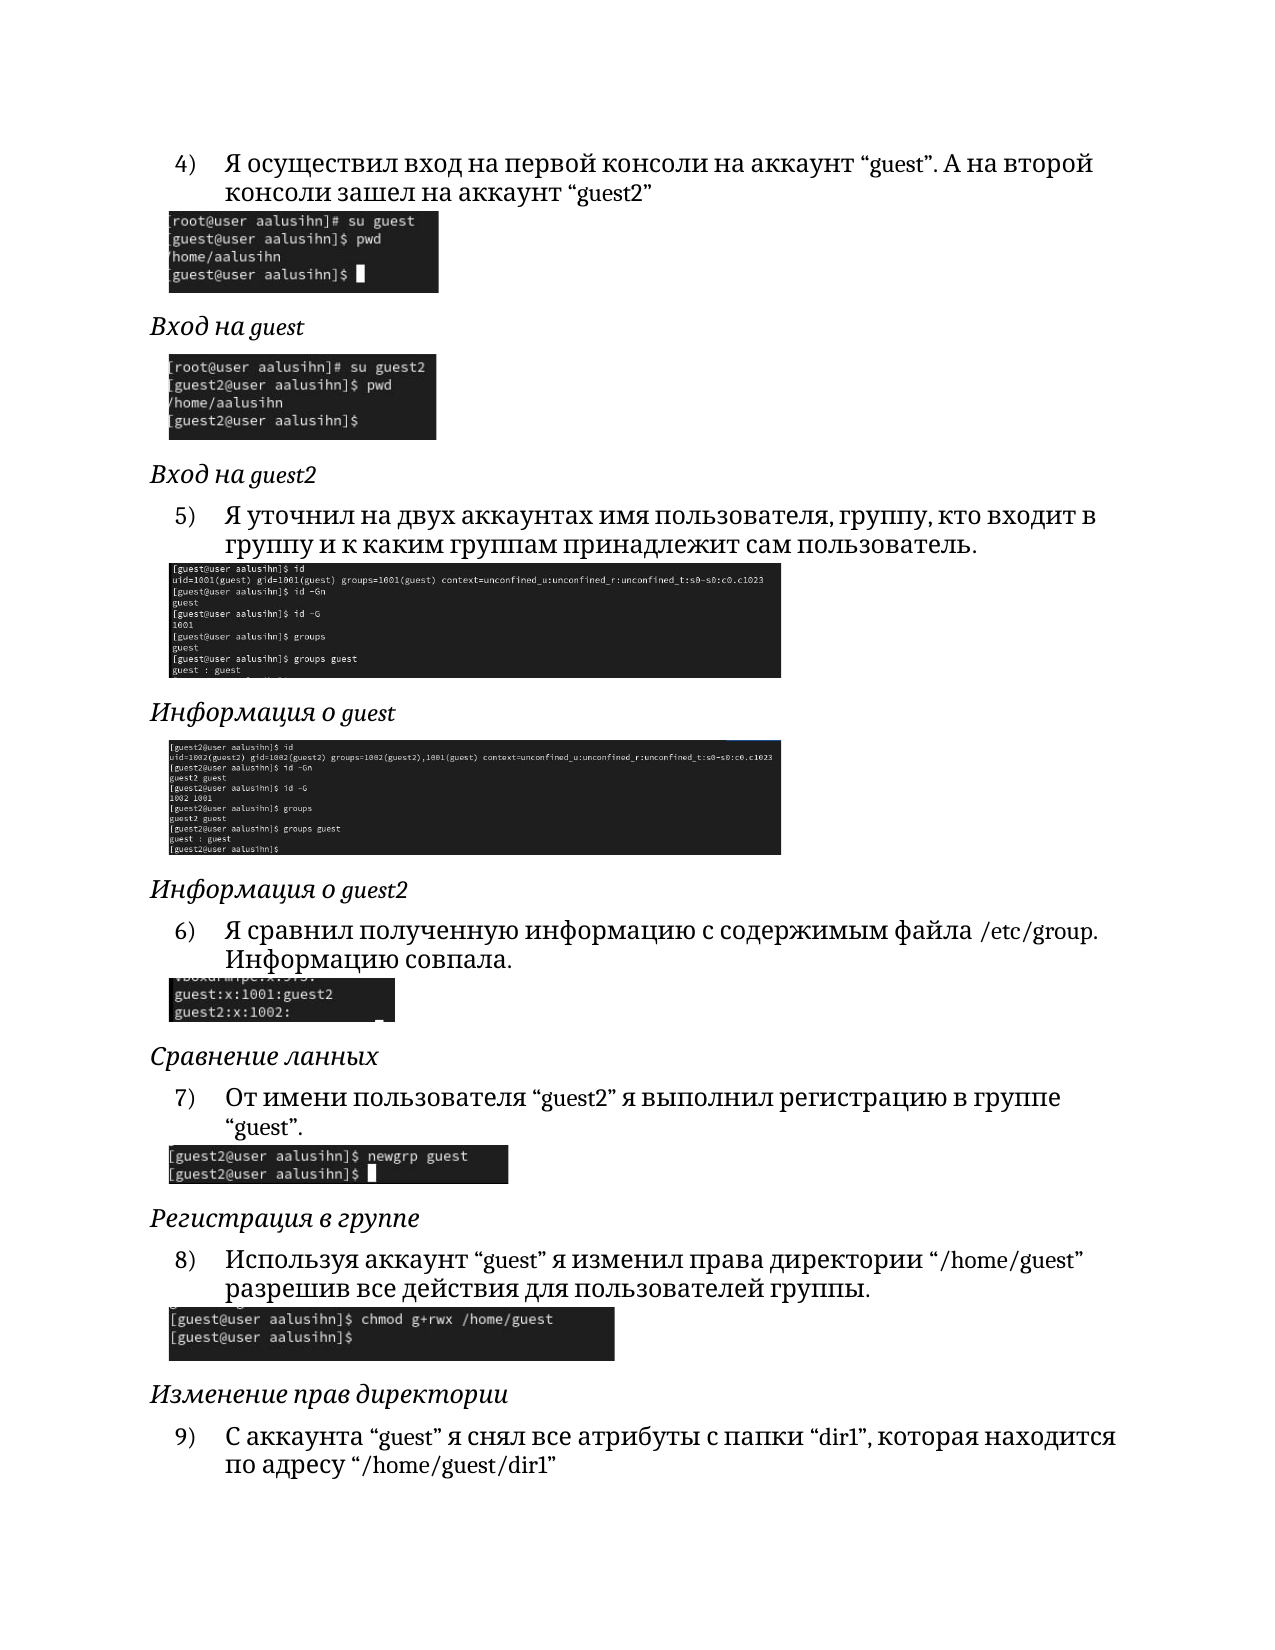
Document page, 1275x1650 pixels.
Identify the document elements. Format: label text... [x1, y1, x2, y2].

list С аккаунта “guest” я снял все атрибуты с папки “dir1”, которая находится по адресу “/home/guest/dir1” [175, 1422, 1125, 1480]
picture [168, 740, 782, 855]
text Регистрация в группе [150, 1205, 1125, 1233]
text Сравнение ланных [150, 1043, 1125, 1072]
list Я сравнил полученную информацию с содержимым файла /etc/group. Информацию совпала. [175, 917, 1125, 974]
picture [168, 354, 437, 440]
text Информация о guest2 [150, 876, 1125, 904]
picture [168, 1145, 509, 1184]
text Вход на guest2 [150, 461, 1125, 489]
list Я осуществил вход на первой консоли на аккаунт “guest”. А на второй консоли зашел на аккаунт “guest2” [175, 150, 1125, 207]
picture [168, 1307, 615, 1361]
picture [168, 563, 782, 678]
list Используя аккаунт “guest” я изменил права директории “/home/guest” разрешив все действия для пользователей группы. [175, 1246, 1125, 1303]
picture [168, 211, 439, 293]
text Изменение прав директории [150, 1381, 1125, 1410]
list Я уточнил на двух аккаунтах имя пользователя, группу, кто входит в группу и к каким группам принадлежит сам пользователь. [175, 502, 1125, 559]
text Вход на guest [150, 313, 1125, 342]
text Информация о guest [150, 699, 1125, 727]
list От имени пользователя “guest2” я выполнил регистрацию в группе “guest”. [175, 1084, 1125, 1142]
picture [168, 978, 395, 1022]
